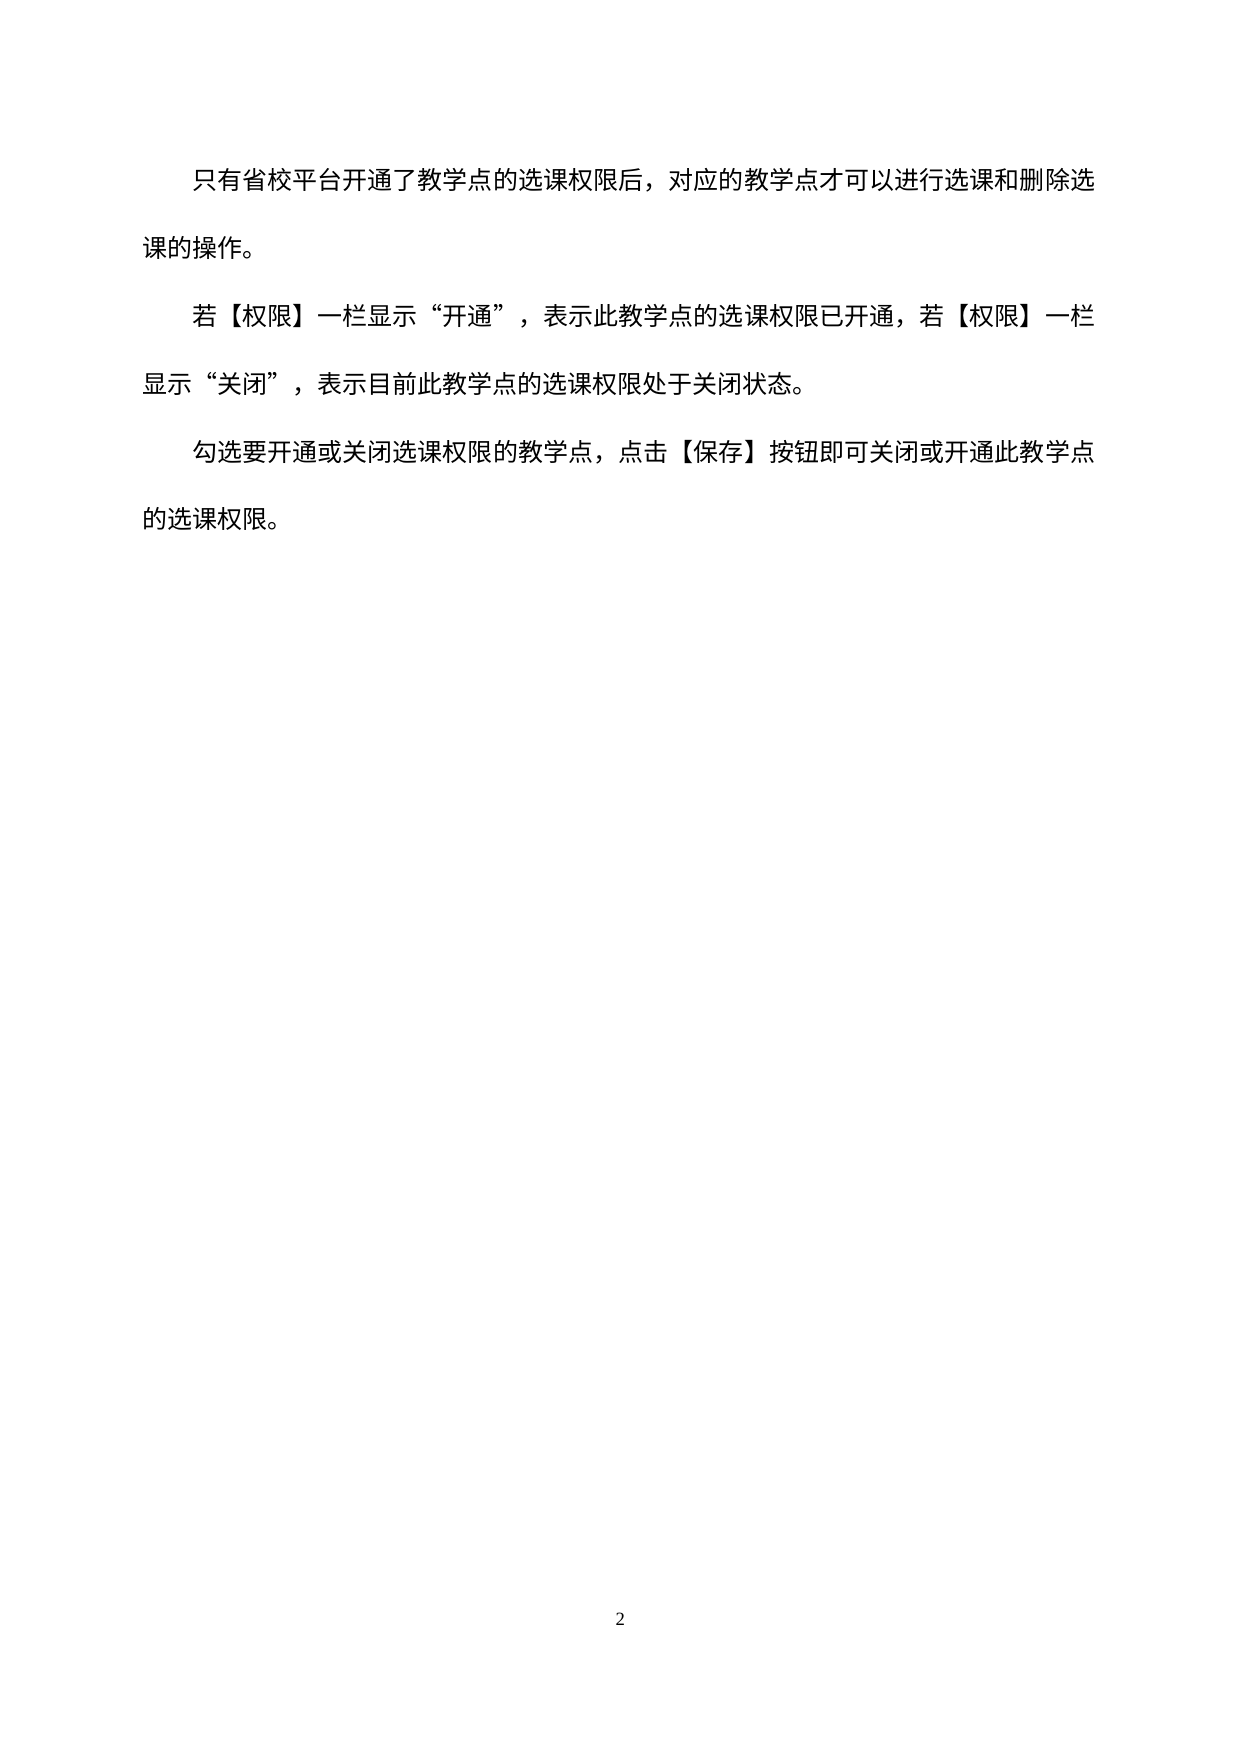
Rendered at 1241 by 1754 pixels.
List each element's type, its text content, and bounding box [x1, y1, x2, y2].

text 只有省校平台开通了教学点的选课权限后，对应的教学点才可以进行选课和删除选课的操作。 [142, 144, 1098, 280]
text 若【权限】一栏显示“开通”，表示此教学点的选课权限已开通，若【权限】一栏显示“关闭”，表示目前此教学点的选课权限处于关闭状态。 [142, 280, 1098, 416]
text 勾选要开通或关闭选课权限的教学点，点击【保存】按钮即可关闭或开通此教学点的选课权限。 [142, 416, 1098, 552]
